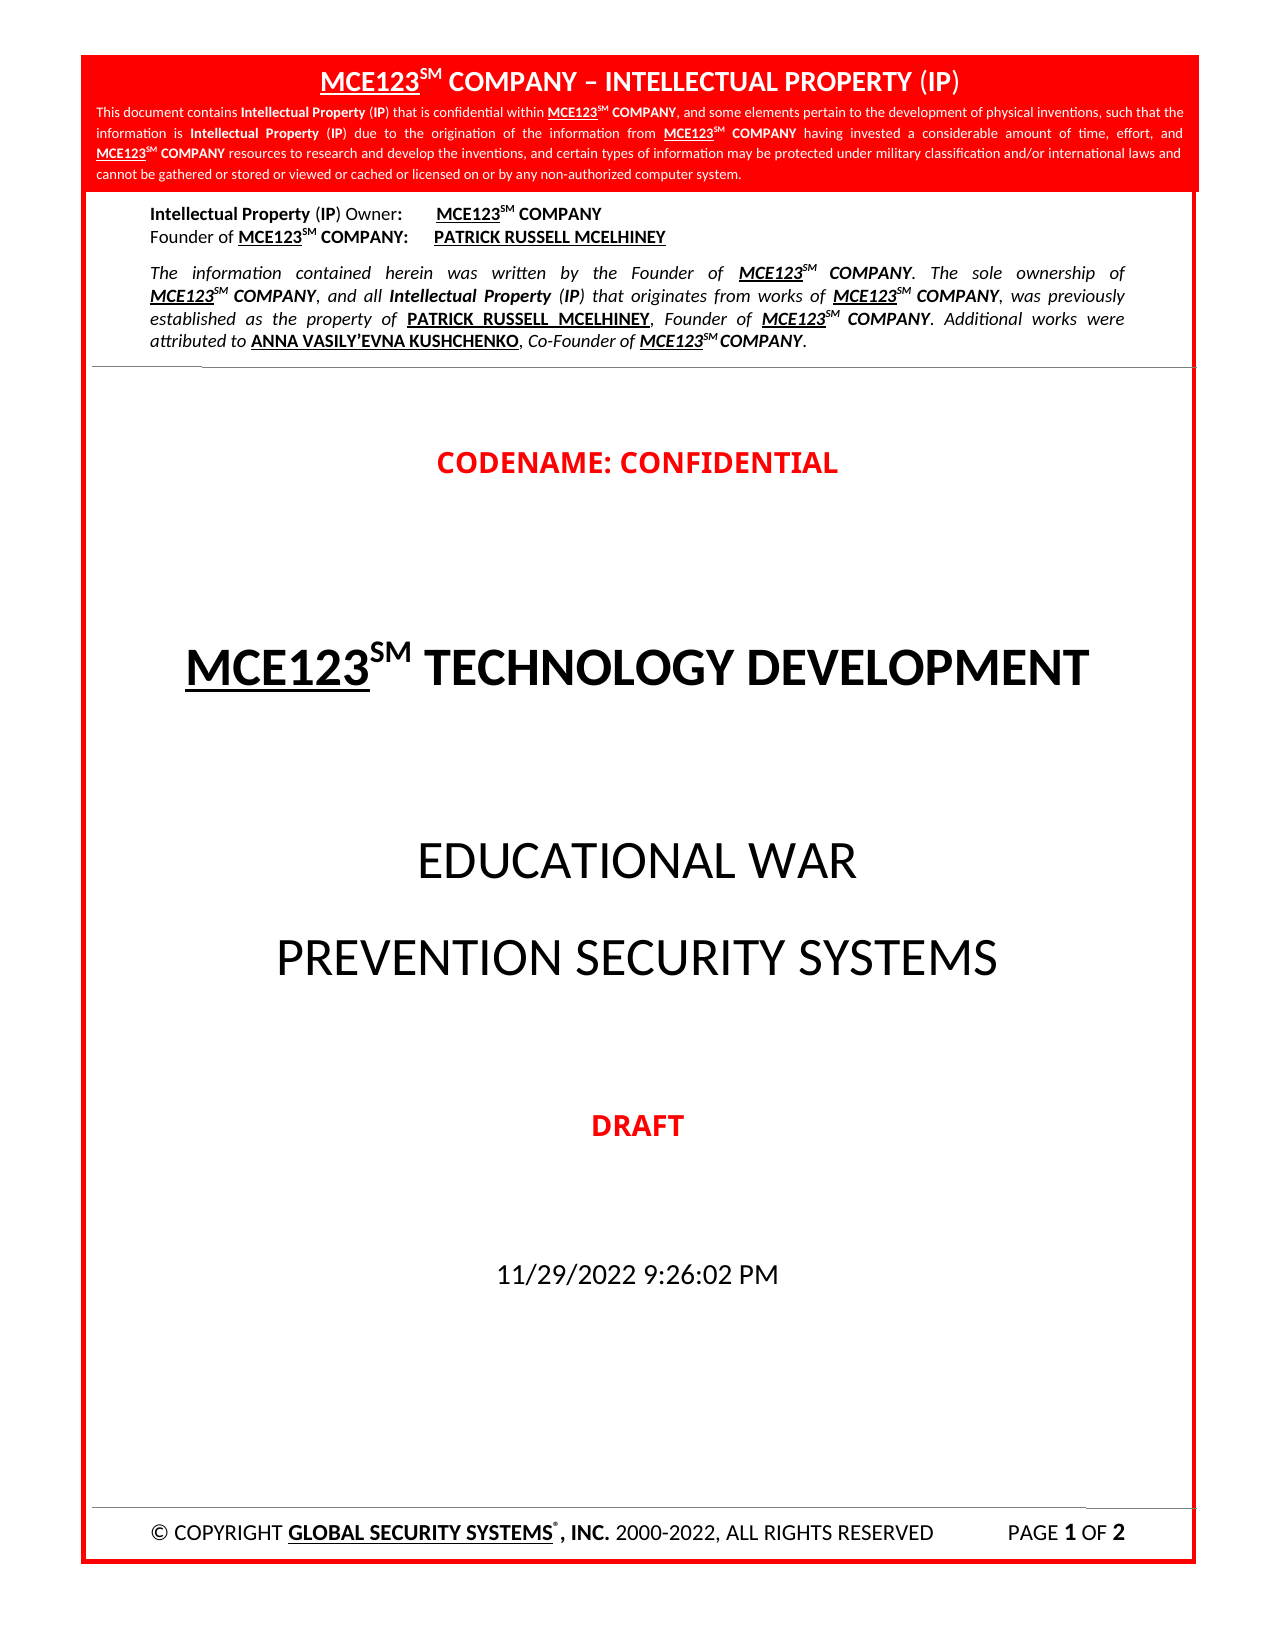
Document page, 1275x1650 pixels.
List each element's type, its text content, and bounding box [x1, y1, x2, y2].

text CODENAME: CONFIDENTIAL [150, 442, 1125, 482]
text DRAFT [150, 1105, 1125, 1144]
text MCE123SM TECHNOLOGY DEVELOPMENT [150, 632, 1125, 698]
text 11/29/2022 9:26:02 PM [150, 1256, 1125, 1292]
text EDUCATIONAL WAR [150, 826, 1125, 892]
text PREVENTION SECURITY SYSTEMS [150, 923, 1125, 989]
